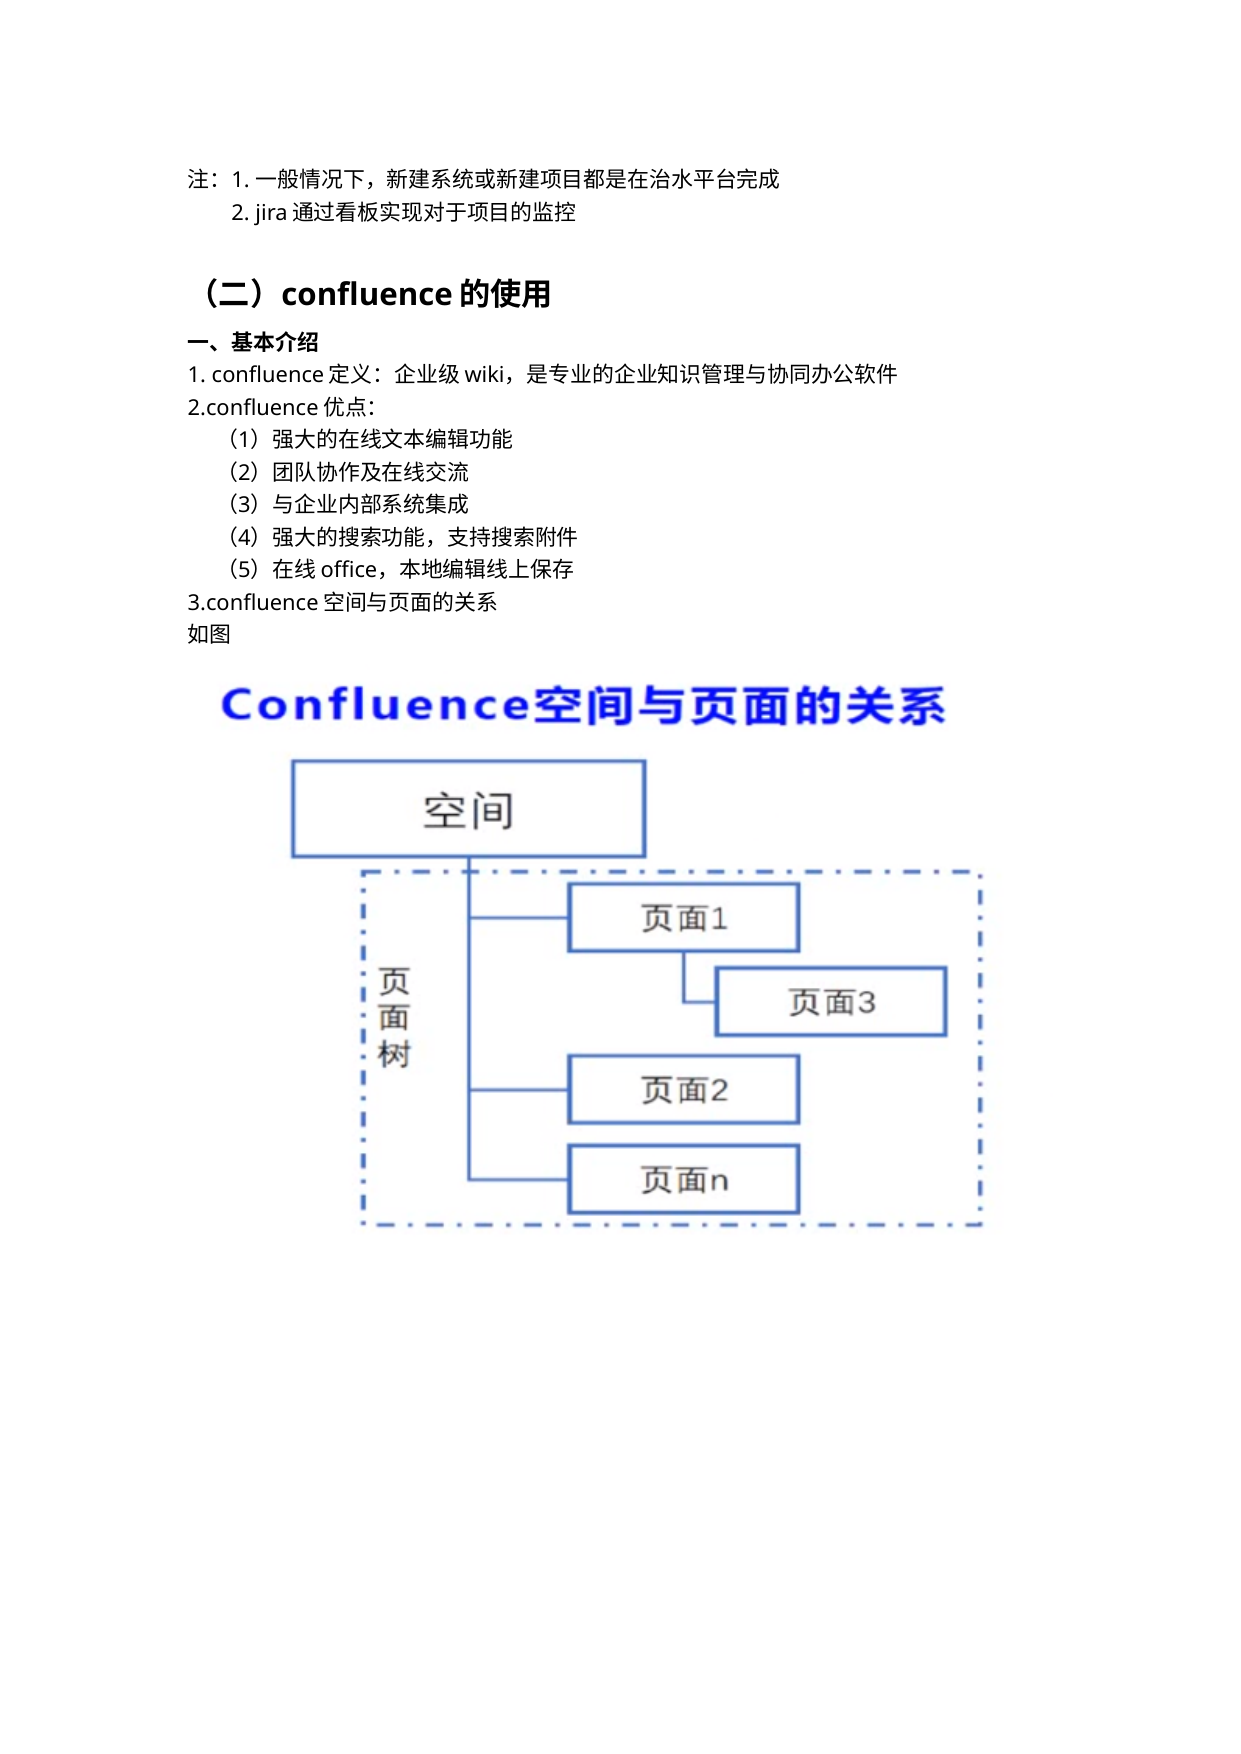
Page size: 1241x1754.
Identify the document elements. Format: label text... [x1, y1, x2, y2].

text 如图 [187, 617, 1053, 649]
picture [187, 649, 1053, 1244]
text 2.confluence优点： [187, 389, 1053, 422]
text （5）在线office，本地编辑线上保存 [187, 552, 1053, 584]
text （4）强大的搜索功能，支持搜索附件 [187, 519, 1053, 552]
text 2. jira通过看板实现对于项目的监控 [187, 194, 1053, 227]
text （二）confluence的使用 [187, 259, 1053, 324]
text （2）团队协作及在线交流 [187, 454, 1053, 487]
text 3.confluence空间与页面的关系 [187, 584, 1053, 617]
text 注：1. 一般情况下，新建系统或新建项目都是在治水平台完成 [187, 162, 1053, 194]
text （1）强大的在线文本编辑功能 [187, 422, 1053, 454]
text （3）与企业内部系统集成 [187, 487, 1053, 519]
text 1. confluence定义：企业级wiki，是专业的企业知识管理与协同办公软件 [187, 357, 1053, 389]
text 一、基本介绍 [187, 324, 1053, 357]
